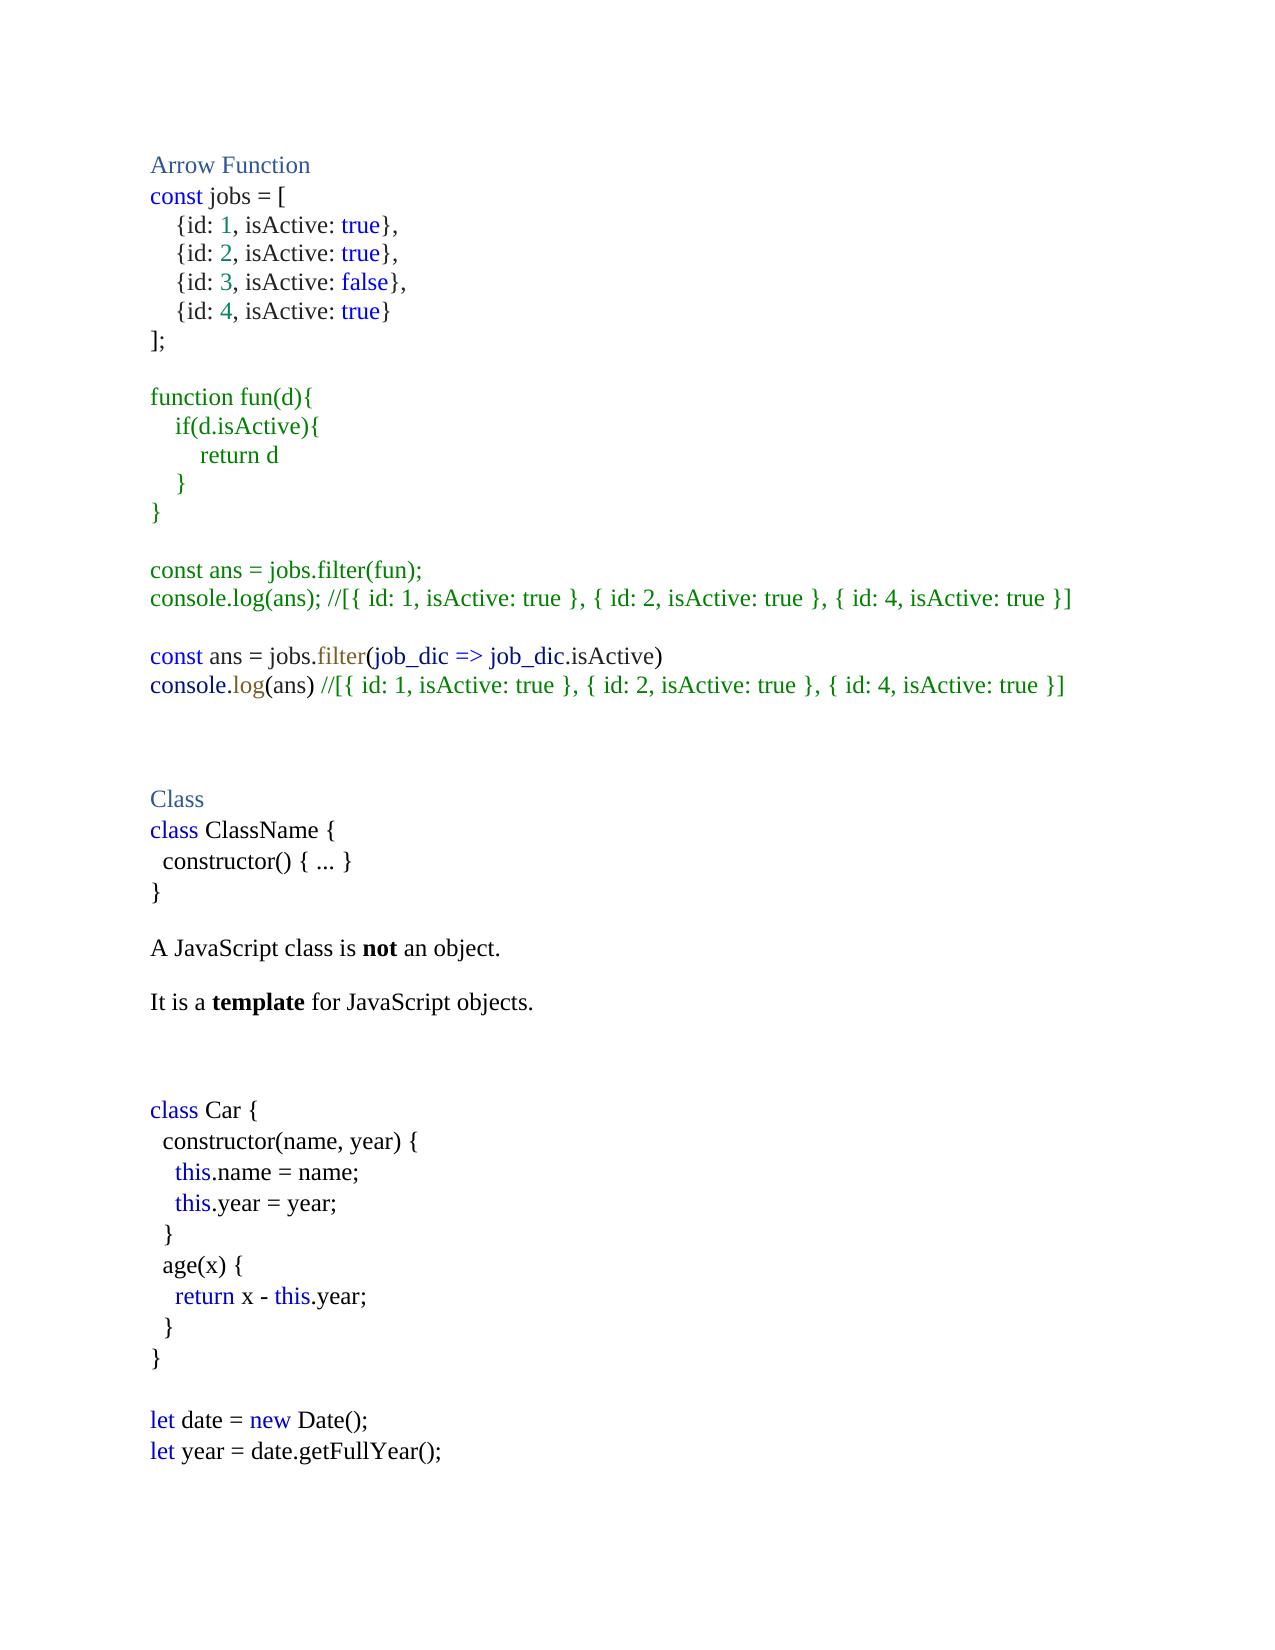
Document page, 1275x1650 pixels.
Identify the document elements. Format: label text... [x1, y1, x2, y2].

text function fun(d){ [150, 382, 1125, 411]
text It is a template for JavaScript objects. [150, 987, 1125, 1016]
text console.log(ans) //[{ id: 1, isActive: true }, { id: 2, isActive: true }, { id: 4, isActive: true }] [150, 670, 1125, 698]
subtitle Class [150, 784, 1125, 813]
text {id: 3, isActive: false}, [150, 267, 1125, 296]
text ]; [150, 325, 1125, 353]
text } [150, 468, 1125, 497]
text const ans = jobs.filter(job_dic => job_dic.isActive) [150, 641, 1125, 670]
text {id: 2, isActive: true}, [150, 238, 1125, 267]
text if(d.isActive){ [150, 411, 1125, 440]
subtitle Arrow Function [150, 150, 1125, 179]
text const ans = jobs.filter(fun); [150, 555, 1125, 583]
text const jobs = [ [150, 181, 1125, 210]
text class ClassName { constructor() { ... } } [150, 815, 1125, 906]
text } [150, 497, 1125, 526]
text {id: 4, isActive: true} [150, 296, 1125, 325]
text A JavaScript class is not an object. [150, 933, 1125, 962]
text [150, 1095, 1125, 1496]
text return d [150, 440, 1125, 468]
text console.log(ans); //[{ id: 1, isActive: true }, { id: 2, isActive: true }, { id: 4, isActive: true }] [150, 583, 1125, 612]
text {id: 1, isActive: true}, [150, 210, 1125, 238]
